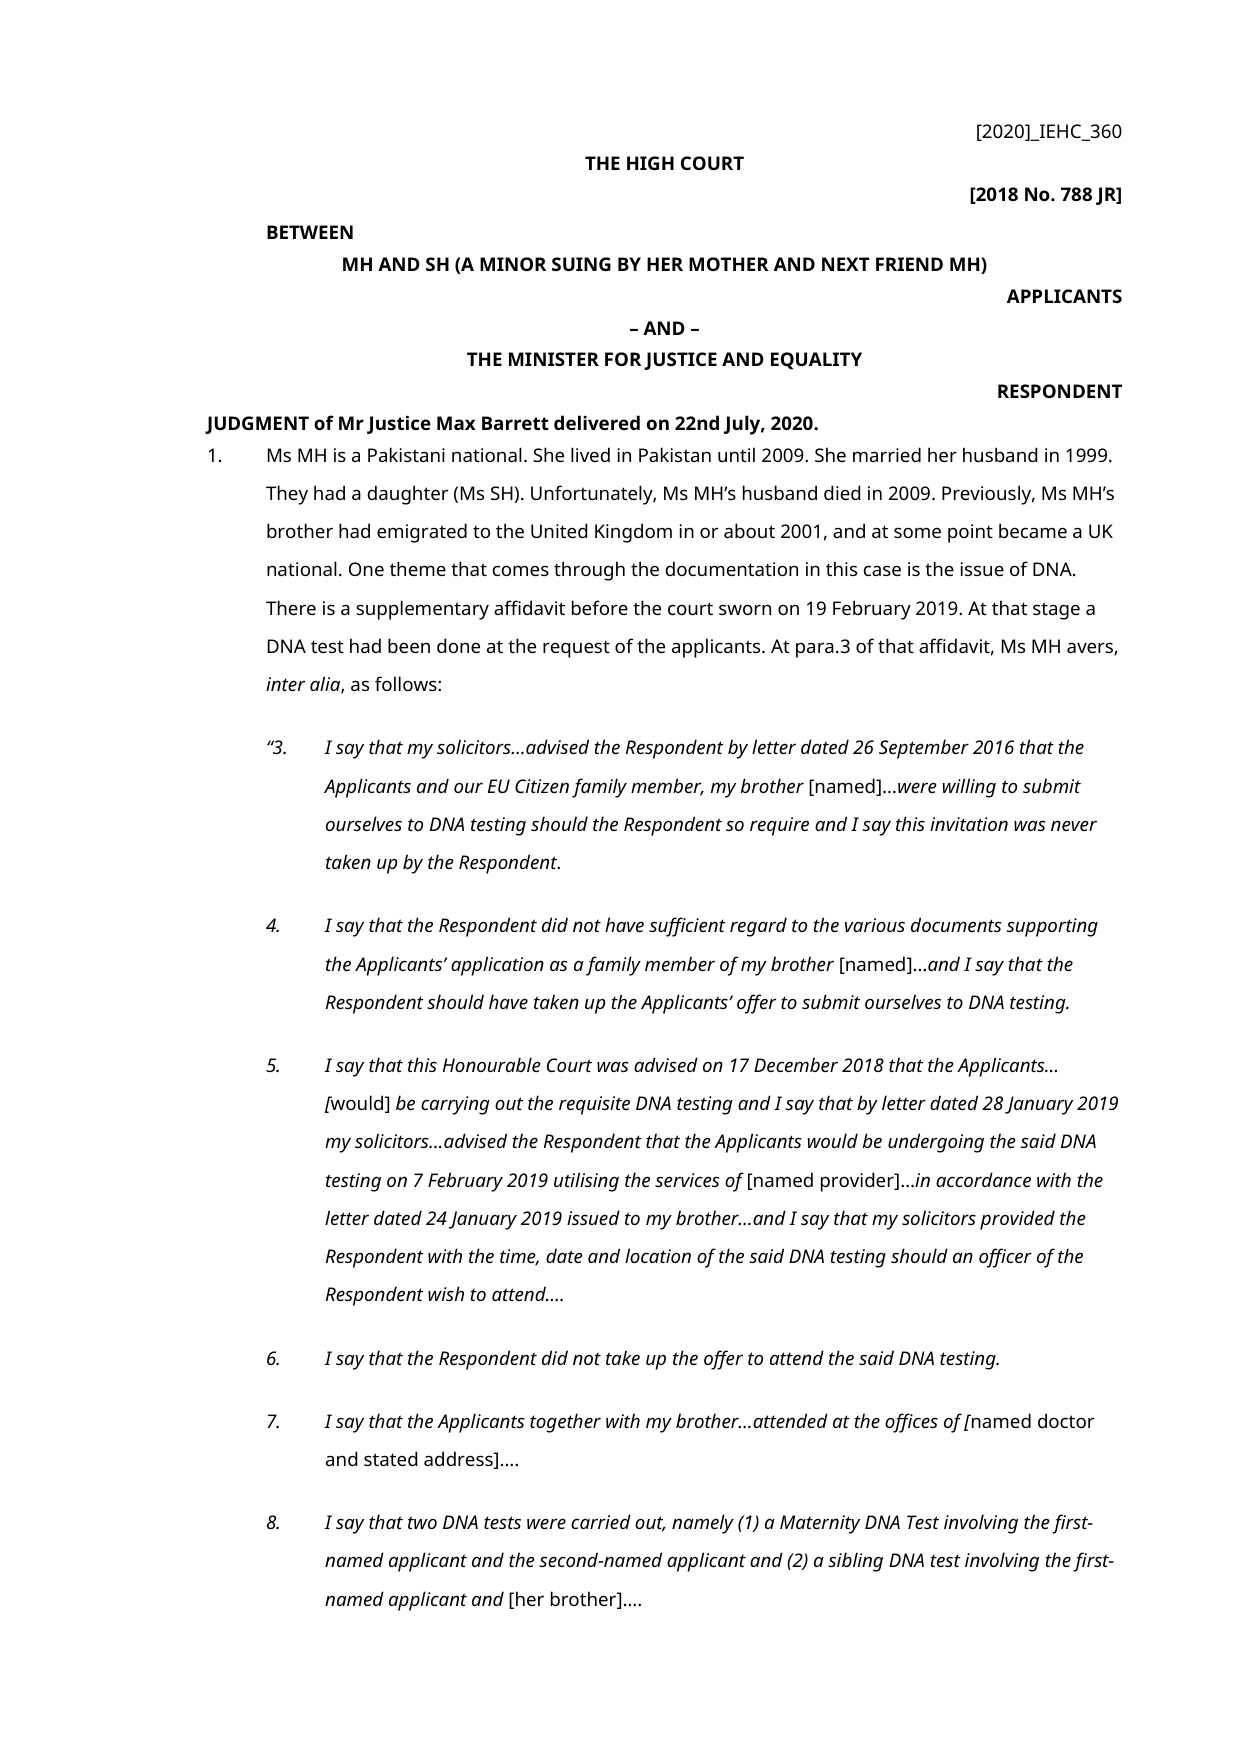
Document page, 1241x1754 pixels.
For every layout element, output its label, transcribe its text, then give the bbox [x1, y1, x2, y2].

text RESPONDENT [207, 378, 1122, 404]
text 5. I say that this Honourable Court was advised on 17 December 2018 that the Applicants…[would] be carrying out the requisite DNA testing and I say that by letter dated 28 January 2019 my solicitors…advised the Respondent that the Applicants would be undergoing the said DNA testing on 7 February 2019 utilising the services of [named provider]…in accordance with the letter dated 24 January 2019 issued to my brother…and I say that my solicitors provided the Respondent with the time, date and location of the said DNA testing should an officer of the Respondent wish to attend…. [266, 1052, 1122, 1307]
text APPLICANTS [207, 283, 1122, 309]
text 8. I say that two DNA tests were carried out, namely (1) a Maternity DNA Test involving the first-named applicant and the second-named applicant and (2) a sibling DNA test involving the first-named applicant and [her brother]…. [266, 1509, 1122, 1612]
text THE MINISTER FOR JUSTICE AND EQUALITY [207, 347, 1122, 372]
text – AND – [207, 315, 1122, 341]
text 1. Ms MH is a Pakistani national. She lived in Pakistan until 2009. She married her husband in 1999. They had a daughter (Ms SH). Unfortunately, Ms MH’s husband died in 2009. Previously, Ms MH’s brother had emigrated to the United Kingdom in or about 2001, and at some point became a UK national. One theme that comes through the documentation in this case is the issue of DNA. There is a supplementary affidavit before the court sworn on 19 February 2019. At that stage a DNA test had been done at the request of the applicants. At para.3 of that affidavit, Ms MH avers, inter alia, as follows: [207, 442, 1122, 697]
text JUDGMENT of Mr Justice Max Barrett delivered on 22nd July, 2020. [207, 410, 1122, 436]
text “3. I say that my solicitors…advised the Respondent by letter dated 26 September 2016 that the Applicants and our EU Citizen family member, my brother [named]…were willing to submit ourselves to DNA testing should the Respondent so require and I say this invitation was never taken up by the Respondent. [266, 735, 1122, 875]
text [2018 No. 788 JR] [207, 182, 1122, 207]
text 6. I say that the Respondent did not take up the offer to attend the said DNA testing. [266, 1345, 1122, 1370]
text 4. I say that the Respondent did not have sufficient regard to the various documents supporting the Applicants’ application as a family member of my brother [named]…and I say that the Respondent should have taken up the Applicants’ offer to submit ourselves to DNA testing. [266, 913, 1122, 1014]
text 7. I say that the Applicants together with my brother…attended at the offices of [named doctor and stated address]…. [266, 1408, 1122, 1472]
text MH AND SH (A MINOR SUING BY HER MOTHER AND NEXT FRIEND MH) [207, 251, 1122, 277]
text [2020]_IEHC_360 [207, 118, 1122, 144]
title THE HIGH COURT [207, 150, 1122, 175]
text BETWEEN [266, 220, 1122, 245]
